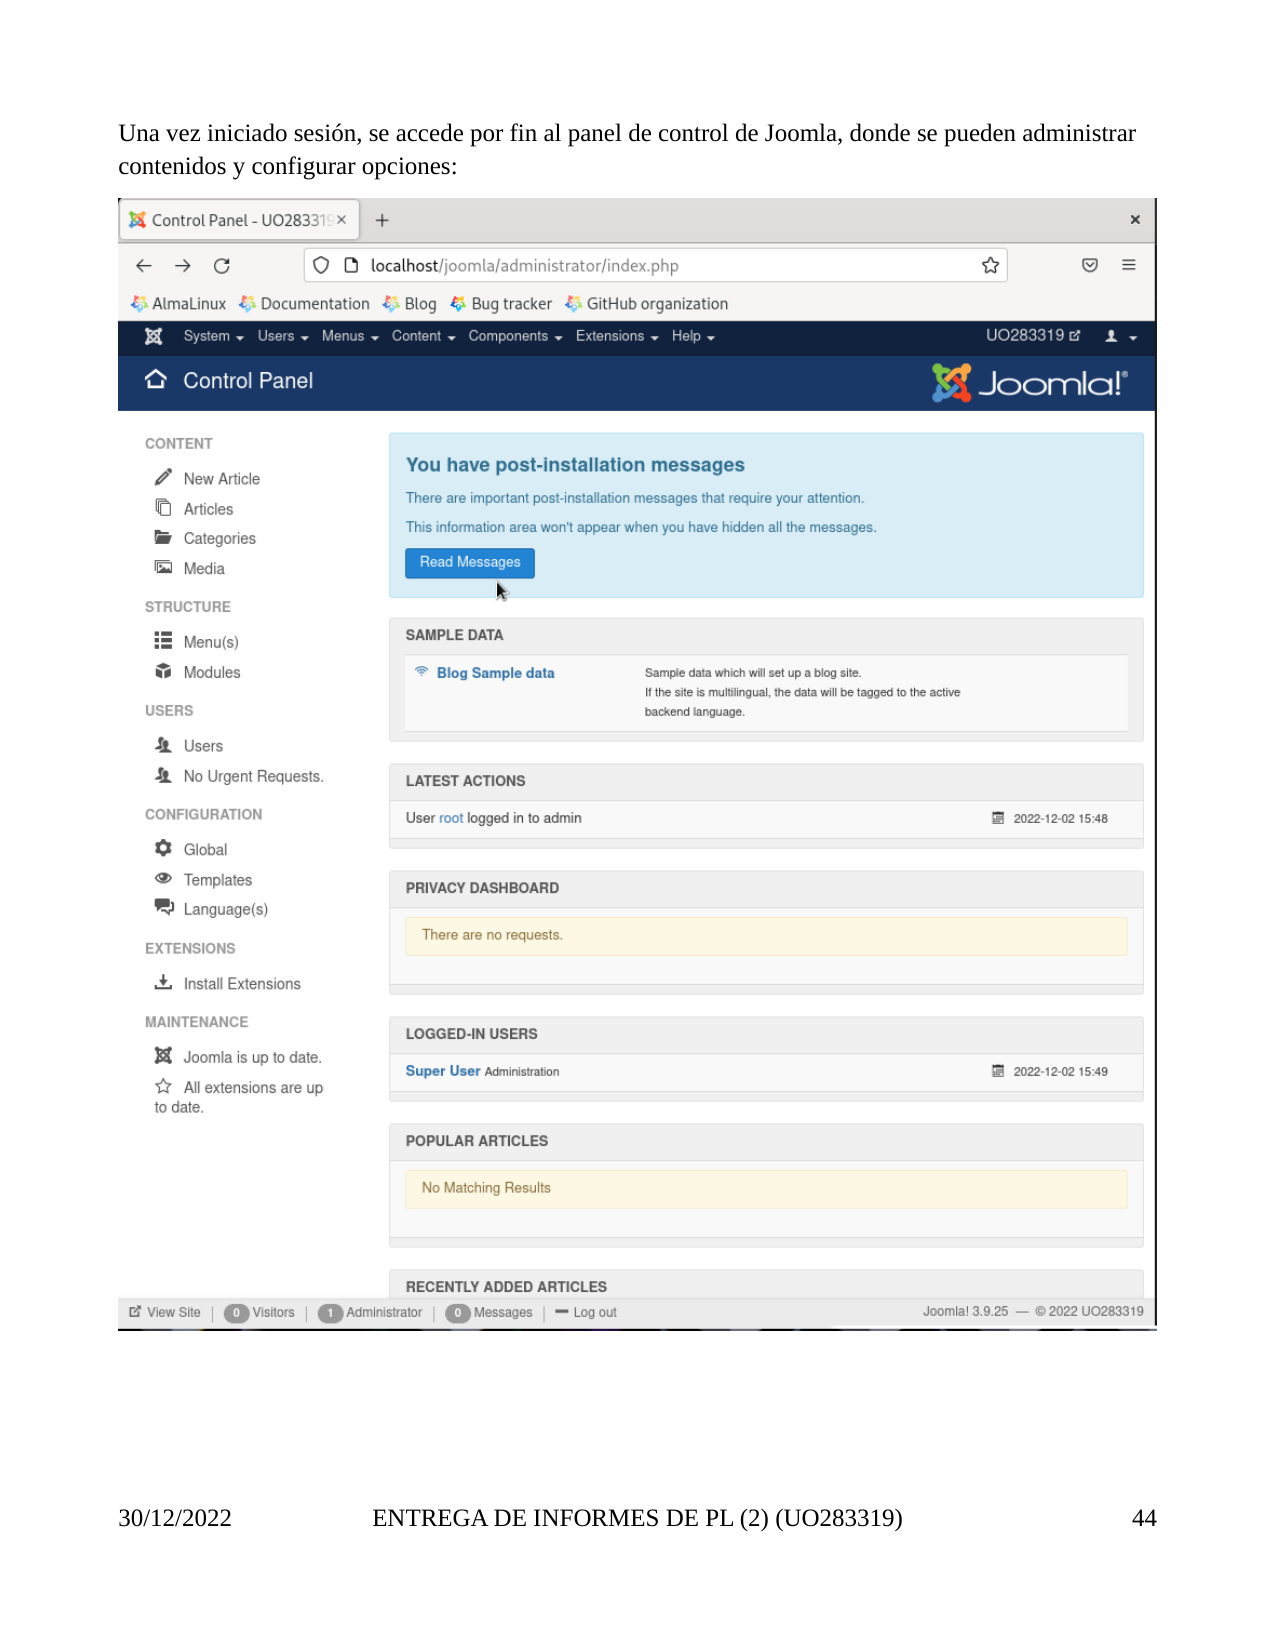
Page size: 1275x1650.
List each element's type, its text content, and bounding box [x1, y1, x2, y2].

list Una vez iniciado sesión, se accede por fin al panel de control de Joomla, donde se pueden administrar contenidos y configurar opciones: [118, 118, 1157, 180]
picture [118, 198, 1157, 1331]
